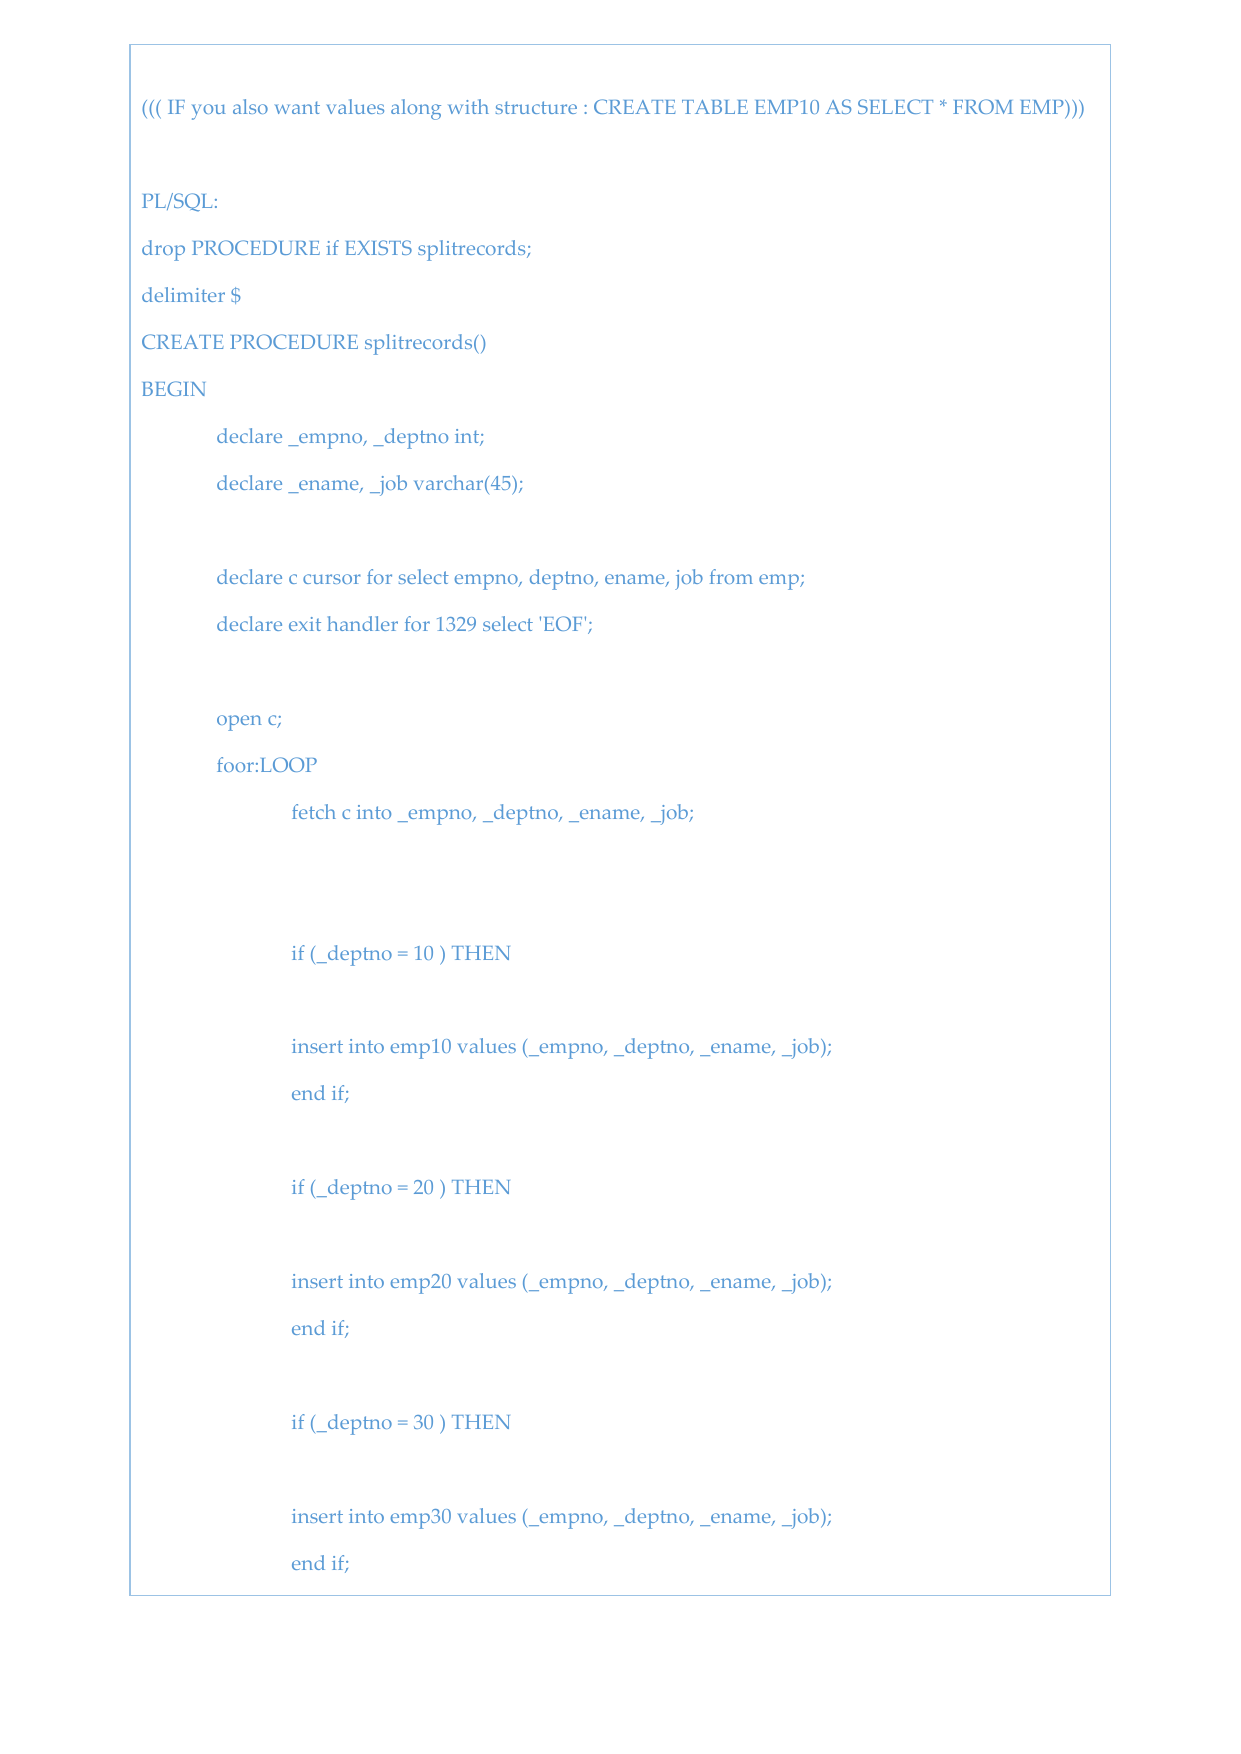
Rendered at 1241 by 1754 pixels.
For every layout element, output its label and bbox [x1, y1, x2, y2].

table_cell [131, 45, 1110, 1595]
